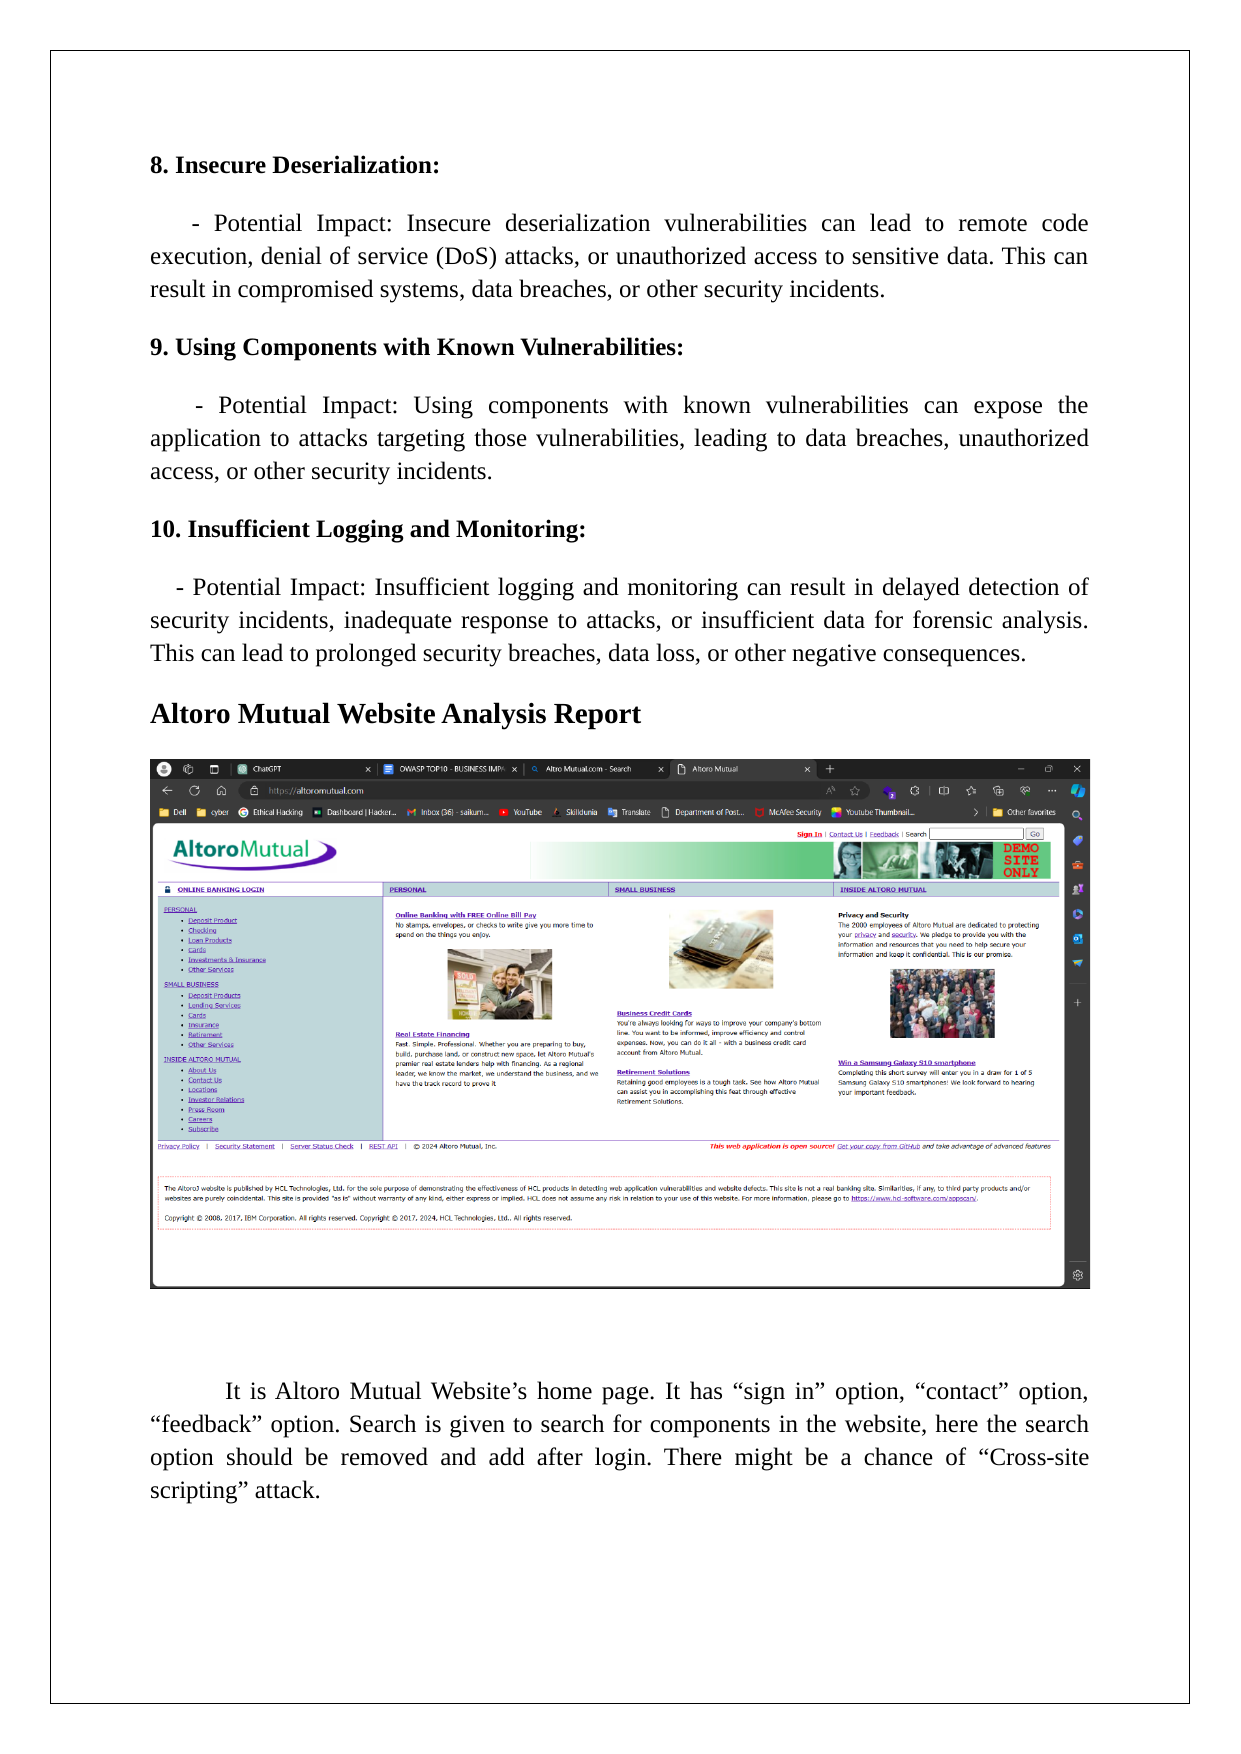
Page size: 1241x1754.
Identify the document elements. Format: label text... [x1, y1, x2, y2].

text - Potential Impact: Insecure deserialization vulnerabilities can lead to remote code execution, denial of service (DoS) attacks, or unauthorized access to sensitive data. This can result in compromised systems, data breaches, or other security incidents. [150, 208, 1090, 303]
text It is Altoro Mutual Website’s home page. It has “sign in” option, “contact” option, “feedback” option. Search is given to search for components in the website, here the search option should be removed and add after login. There might be a chance of “Cross-site scripting” attack. [150, 1376, 1090, 1504]
text 9. Using Components with Known Vulnerabilities: [150, 332, 1090, 361]
picture [150, 759, 1091, 1289]
text - Potential Impact: Insufficient logging and monitoring can result in delayed detection of security incidents, inadequate response to attacks, or insufficient data for forensic analysis. This can lead to prolonged security breaches, data loss, or other negative consequences. [150, 572, 1090, 667]
text 8. Insecure Deserialization: [150, 150, 1090, 179]
text - Potential Impact: Using components with known vulnerabilities can expose the application to attacks targeting those vulnerabilities, leading to data breaches, unauthorized access, or other security incidents. [150, 390, 1090, 485]
text 10. Insufficient Logging and Monitoring: [150, 514, 1090, 543]
text Altoro Mutual Website Analysis Report [150, 696, 1090, 730]
